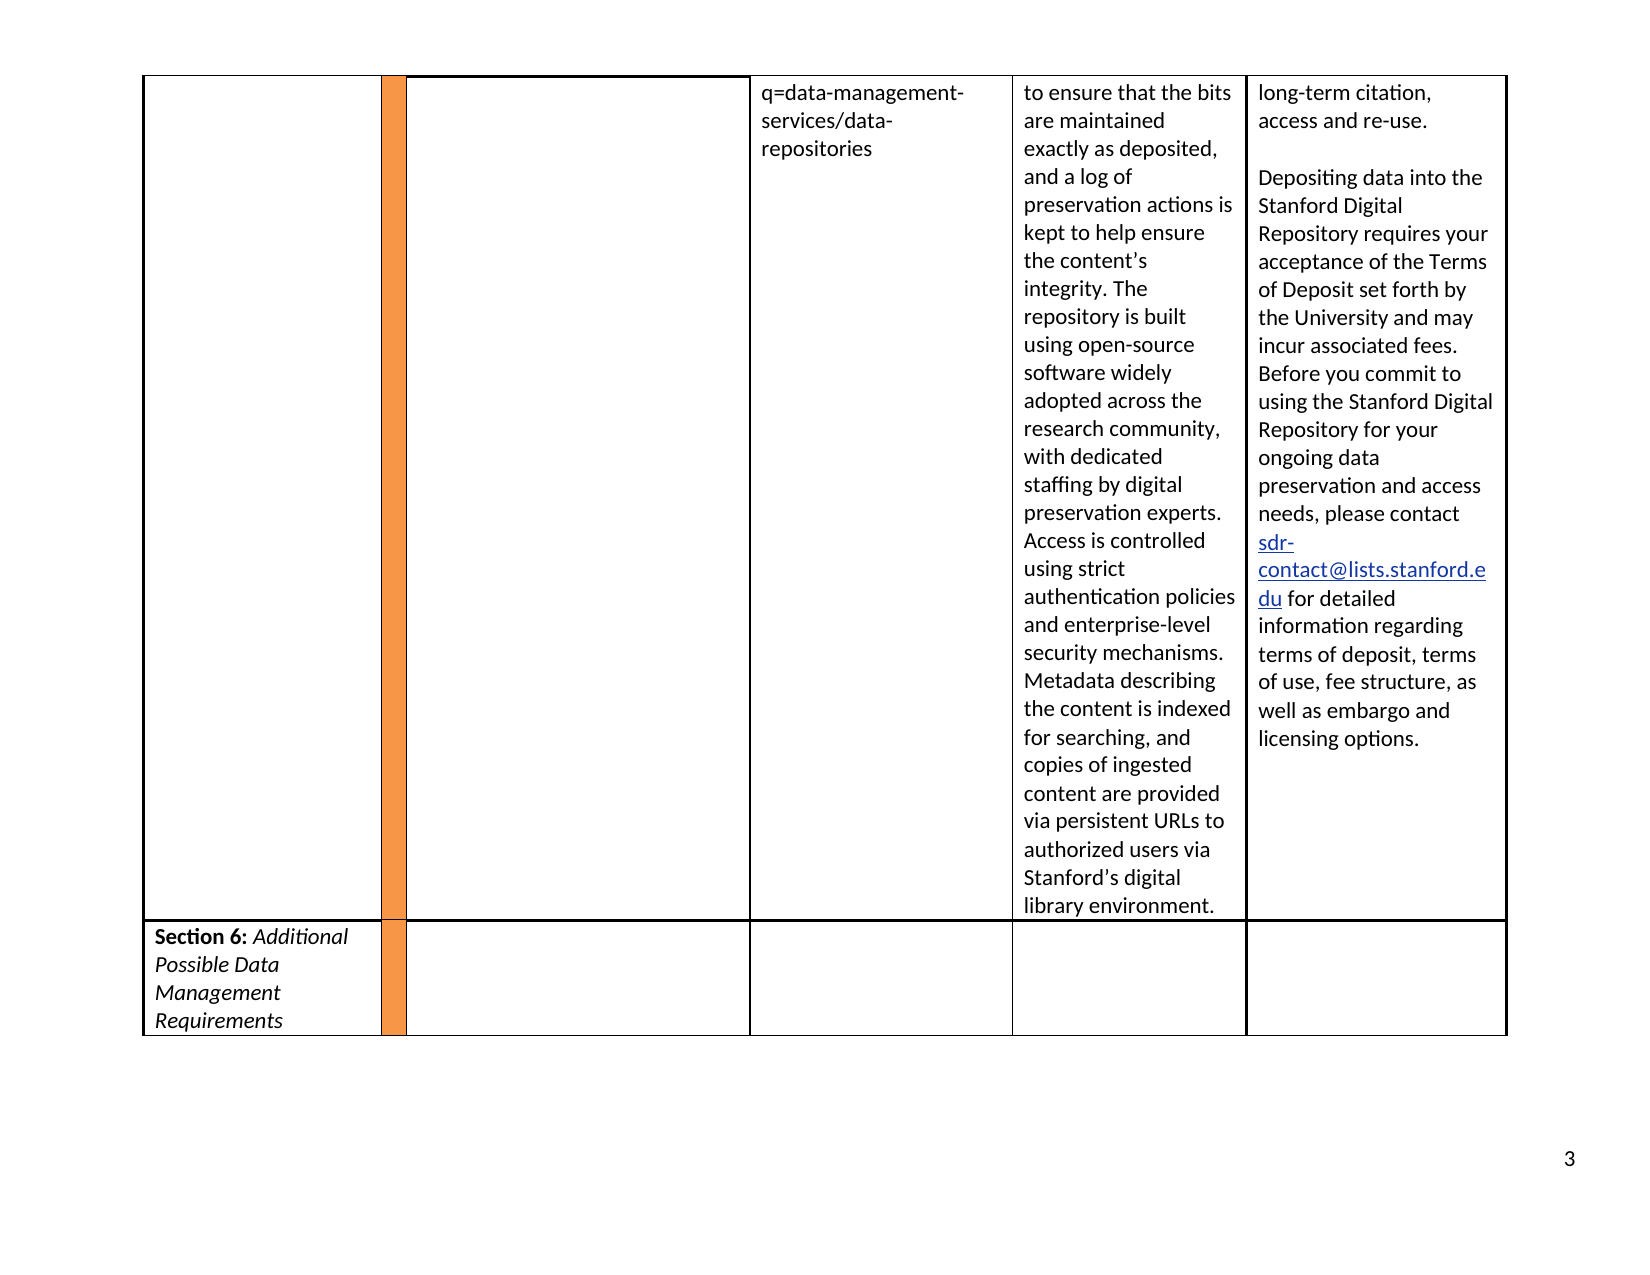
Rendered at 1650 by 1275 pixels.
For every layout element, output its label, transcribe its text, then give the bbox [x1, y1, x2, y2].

table_cell [1248, 922, 1505, 1035]
table_cell [382, 920, 406, 1035]
table_cell [1013, 922, 1245, 1035]
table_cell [407, 78, 749, 919]
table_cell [751, 76, 1012, 919]
table_cell [407, 922, 749, 1035]
table_cell [751, 922, 1012, 1035]
table_cell Section 6: Additional Possible Data Management Requirements [145, 922, 381, 1035]
